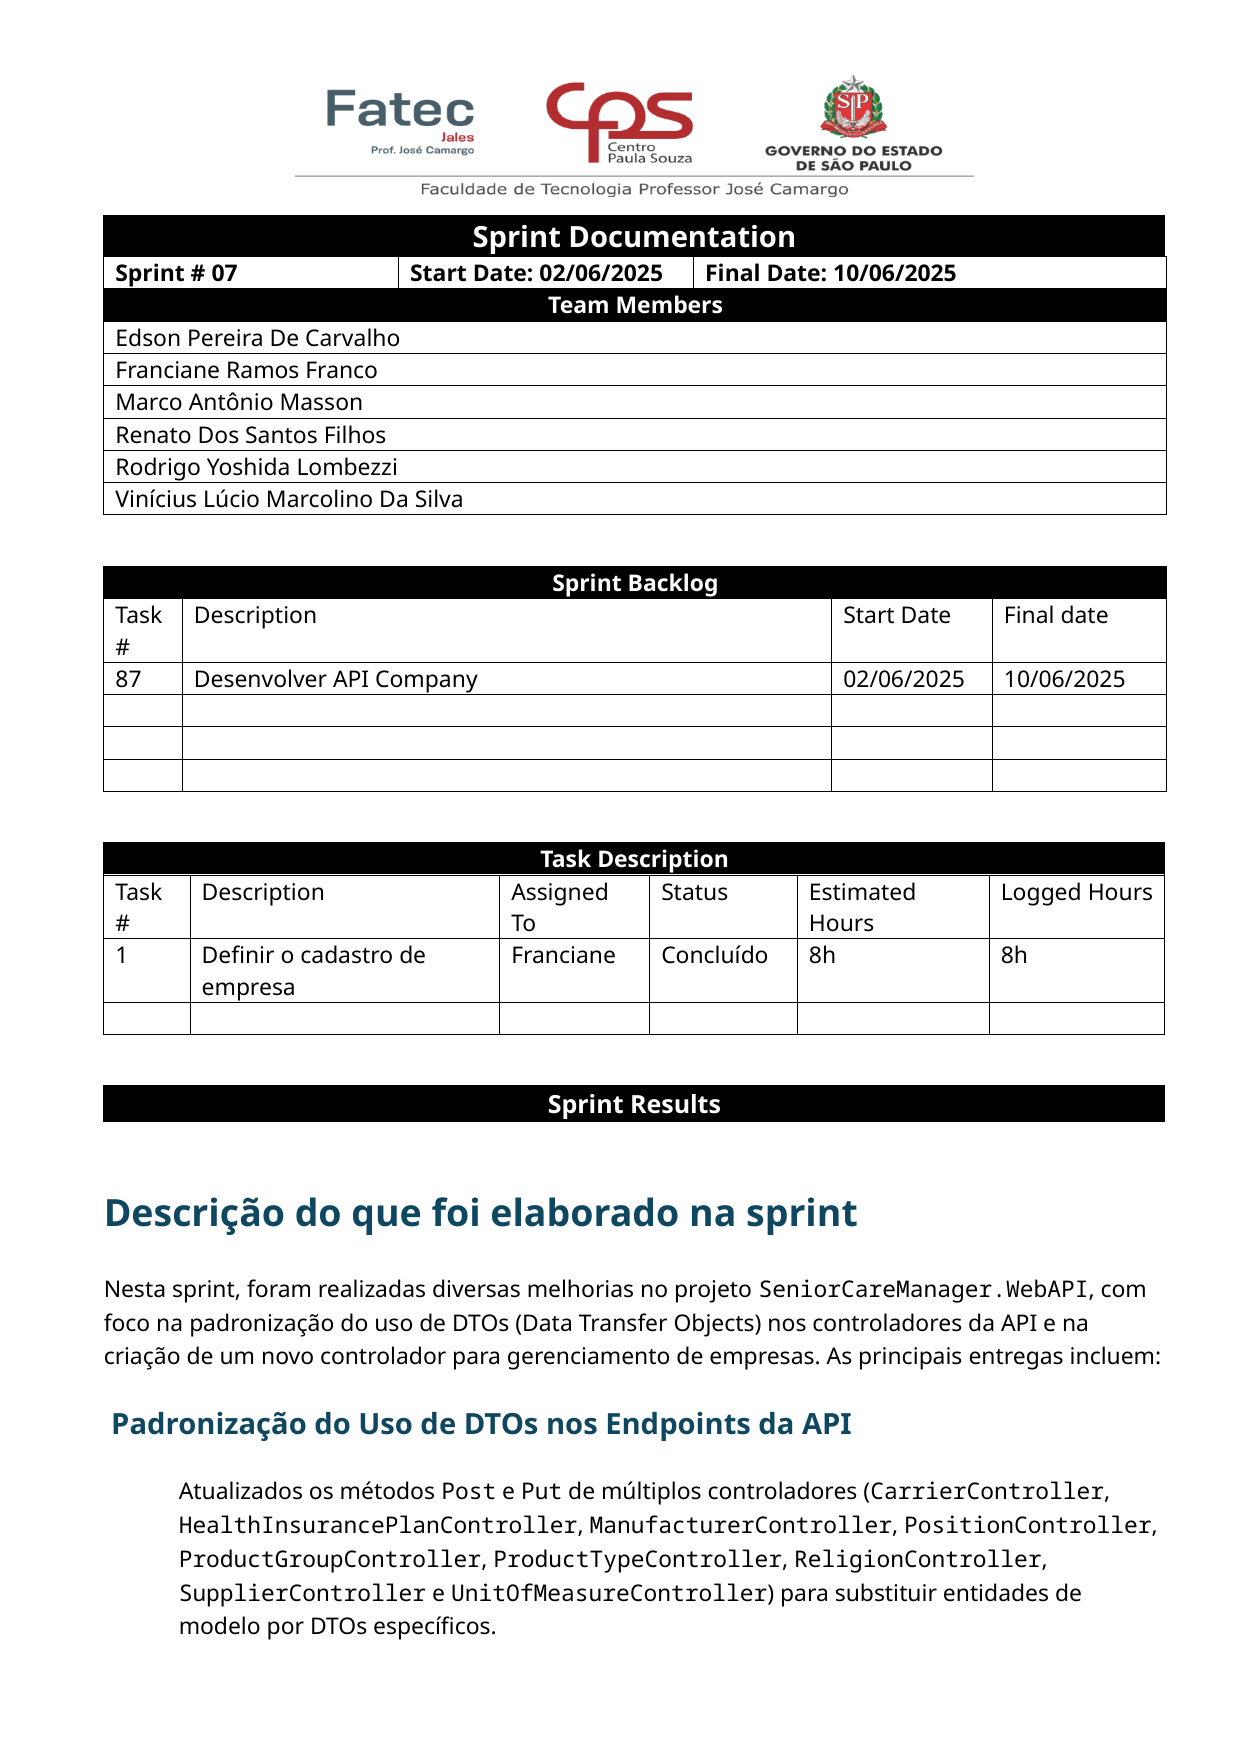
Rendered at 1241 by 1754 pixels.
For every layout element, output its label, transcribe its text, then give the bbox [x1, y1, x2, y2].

subtitle Descrição do que foi elaborado na sprint [103, 1186, 1165, 1237]
table_cell [183, 727, 831, 758]
text Nesta sprint, foram realizadas diversas melhorias no projeto SeniorCareManager.WebAPI, com foco na padronização do uso de DTOs (Data Transfer Objects) nos controladores da API e na criação de um novo controlador para gerenciamento de empresas. As principais entregas incluem: [103, 1273, 1165, 1371]
table_cell [104, 760, 182, 791]
table_cell Start Date: 02/06/2025 [399, 257, 693, 288]
table_cell [832, 695, 992, 726]
table_cell Task# [104, 599, 182, 662]
table_cell [993, 760, 1166, 791]
table_cell Final date [993, 599, 1166, 662]
table_cell Description [191, 876, 499, 938]
table_cell Franciane Ramos Franco [104, 354, 1166, 385]
table_cell Logged Hours [990, 876, 1164, 938]
table_cell Description [183, 599, 831, 662]
table_cell [993, 727, 1166, 758]
table_cell Assigned To [500, 876, 649, 938]
table_cell Final Date: 10/06/2025 [694, 257, 1166, 288]
table_cell 02/06/2025 [832, 663, 992, 694]
table_cell [650, 1003, 797, 1034]
table_cell Task # [104, 876, 190, 938]
table_cell 8h [798, 939, 989, 1002]
list Atualizados os métodos Post e Put de múltiplos controladores (CarrierController, HealthInsurancePlanController, ManufacturerController, PositionController, ProductGroupController, ProductTypeController, ReligionController, SupplierController e UnitOfMeasureController) para substituir entidades de modelo por DTOs específicos. [178, 1475, 1165, 1642]
table_cell Estimated Hours [798, 876, 989, 938]
table_cell [191, 1003, 499, 1034]
table_cell [832, 727, 992, 758]
table_cell Vinícius Lúcio Marcolino Da Silva [104, 483, 1166, 514]
table_cell Franciane [500, 939, 649, 1002]
table_cell [990, 1003, 1164, 1034]
table_header Sprint Documentation [104, 216, 1164, 256]
table_cell [798, 1003, 989, 1034]
table_cell Renato Dos Santos Filhos [104, 419, 1166, 450]
table_cell [183, 760, 831, 791]
table_cell [993, 695, 1166, 726]
table_cell [104, 1003, 190, 1034]
table_cell Team Members [104, 289, 1166, 321]
table_cell Marco Antônio Masson [104, 386, 1166, 417]
table_cell 10/06/2025 [993, 663, 1166, 694]
table_cell Edson Pereira De Carvalho [104, 322, 1166, 353]
table_cell [104, 695, 182, 726]
table_cell Start Date [832, 599, 992, 662]
table_cell Sprint # 07 [104, 257, 398, 288]
table_cell Rodrigo Yoshida Lombezzi [104, 451, 1166, 482]
table_header Task Description [104, 843, 1164, 874]
table_cell 87 [104, 663, 182, 694]
table_cell [500, 1003, 649, 1034]
table_cell Concluído [650, 939, 797, 1002]
table_cell [183, 695, 831, 726]
table_cell Status [650, 876, 797, 938]
table_cell 8h [990, 939, 1164, 1002]
subtitle Padronização do Uso de DTOs nos Endpoints da API [103, 1403, 1165, 1443]
table_header Sprint Backlog [104, 567, 1166, 598]
table_cell Desenvolver API Company [183, 663, 831, 694]
table_cell 1 [104, 939, 190, 1002]
table_header Sprint Results [104, 1086, 1164, 1121]
picture [294, 75, 974, 197]
table_cell Definir o cadastro de empresa [191, 939, 499, 1002]
table_cell [104, 727, 182, 758]
table_cell [832, 760, 992, 791]
